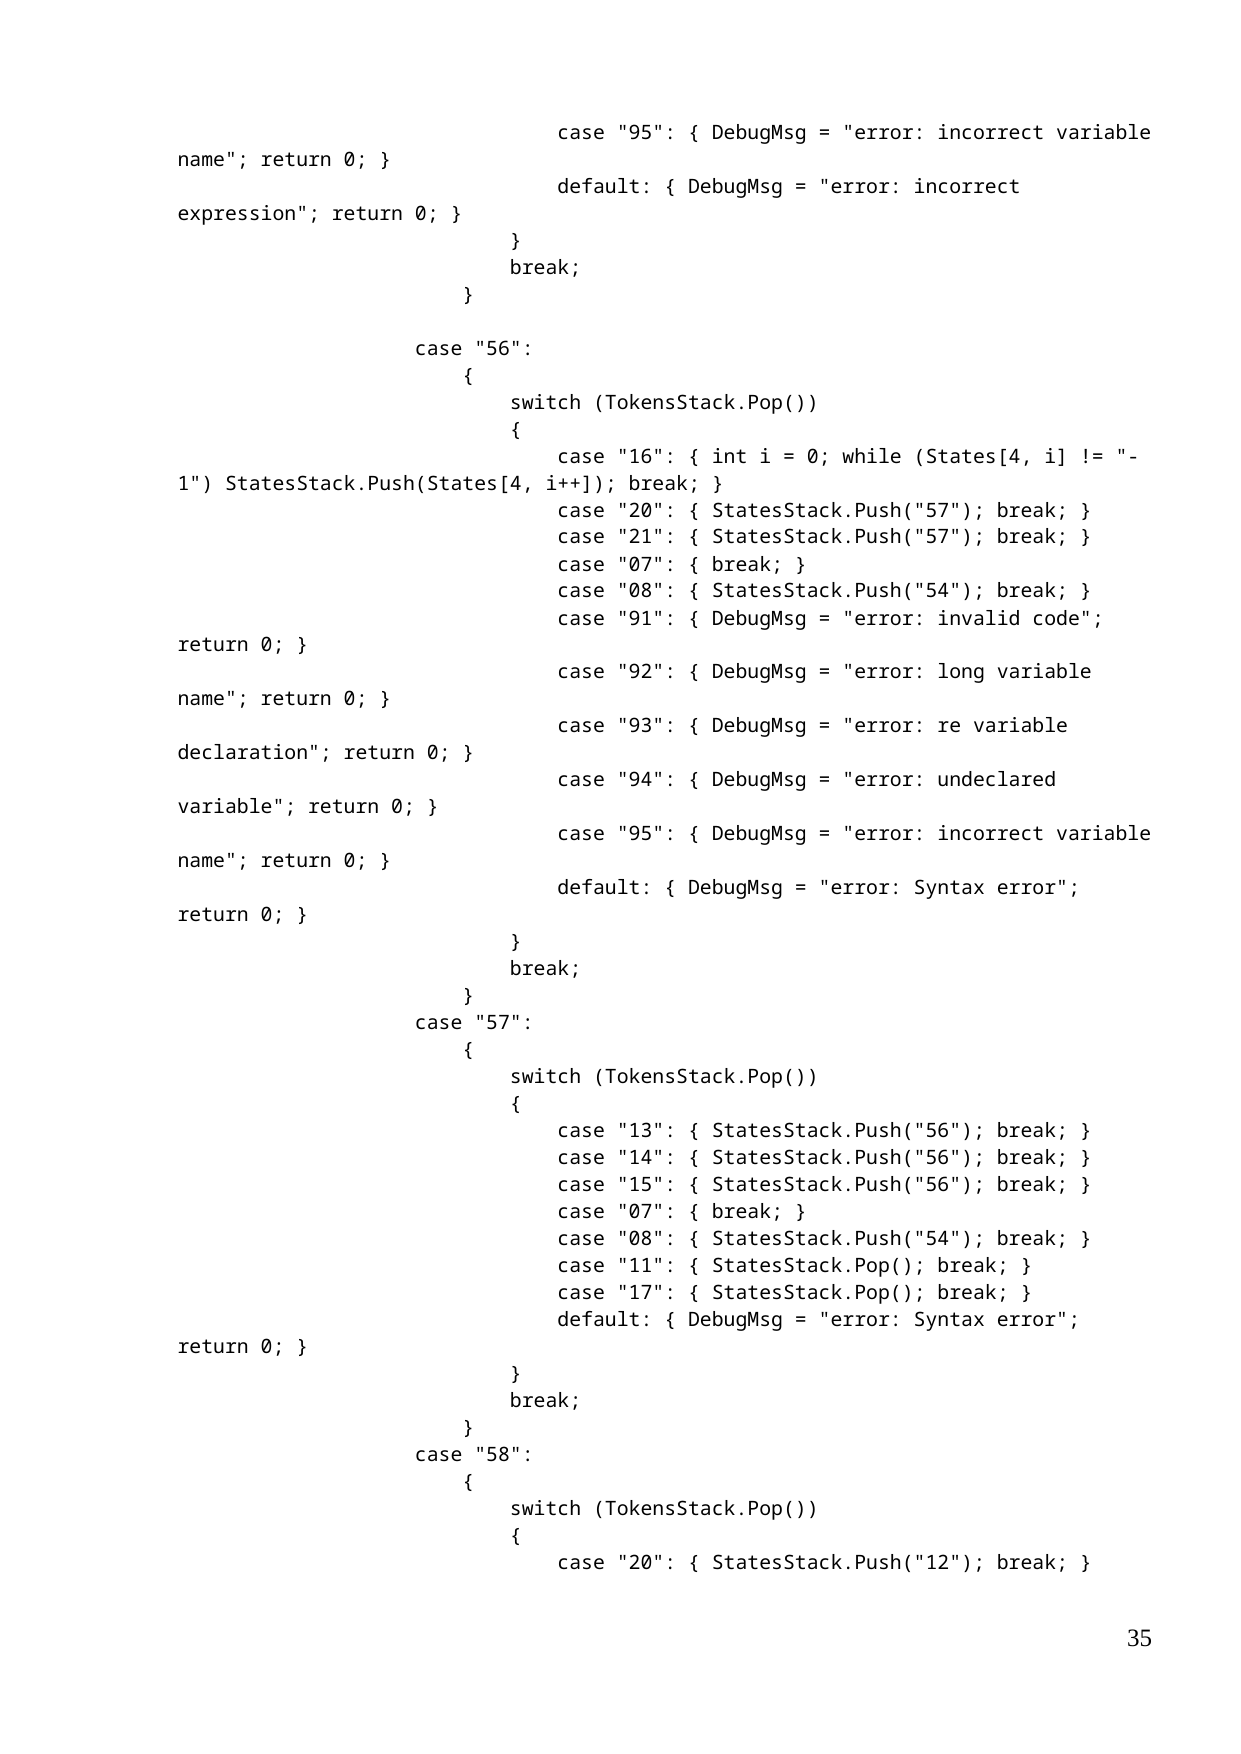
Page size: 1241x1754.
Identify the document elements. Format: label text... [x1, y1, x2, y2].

text } [177, 981, 1152, 1008]
text case "95": { DebugMsg = "error: incorrect variable name"; return 0; } [177, 118, 1152, 172]
text case "08": { StatesStack.Push("54"); break; } [177, 1224, 1152, 1251]
text switch (TokensStack.Pop()) [177, 1494, 1152, 1521]
text } [177, 1359, 1152, 1386]
text { [177, 415, 1152, 442]
text case "58": [177, 1440, 1152, 1467]
text case "20": { StatesStack.Push("12"); break; } [177, 1548, 1152, 1575]
text case "56": [177, 334, 1152, 361]
text case "07": { break; } [177, 550, 1152, 577]
text { [177, 361, 1152, 388]
text case "14": { StatesStack.Push("56"); break; } [177, 1143, 1152, 1170]
text switch (TokensStack.Pop()) [177, 1062, 1152, 1089]
text case "94": { DebugMsg = "error: undeclared variable"; return 0; } [177, 766, 1152, 819]
text break; [177, 1386, 1152, 1413]
text default: { DebugMsg = "error: Syntax error"; return 0; } [177, 873, 1152, 927]
text case "15": { StatesStack.Push("56"); break; } [177, 1170, 1152, 1197]
text case "21": { StatesStack.Push("57"); break; } [177, 523, 1152, 550]
text case "91": { DebugMsg = "error: invalid code"; return 0; } [177, 604, 1152, 658]
text { [177, 1035, 1152, 1062]
text case "57": [177, 1008, 1152, 1035]
text break; [177, 253, 1152, 280]
text { [177, 1467, 1152, 1494]
text case "95": { DebugMsg = "error: incorrect variable name"; return 0; } [177, 819, 1152, 873]
text switch (TokensStack.Pop()) [177, 388, 1152, 415]
text default: { DebugMsg = "error: incorrect expression"; return 0; } [177, 172, 1152, 226]
text case "11": { StatesStack.Pop(); break; } [177, 1251, 1152, 1278]
text case "92": { DebugMsg = "error: long variable name"; return 0; } [177, 658, 1152, 712]
text default: { DebugMsg = "error: Syntax error"; return 0; } [177, 1305, 1152, 1359]
text case "93": { DebugMsg = "error: re variable declaration"; return 0; } [177, 712, 1152, 766]
text { [177, 1521, 1152, 1548]
text } [177, 927, 1152, 954]
text case "07": { break; } [177, 1197, 1152, 1224]
text } [177, 226, 1152, 253]
text case "13": { StatesStack.Push("56"); break; } [177, 1116, 1152, 1143]
text case "16": { int i = 0; while (States[4, i] != "-1") StatesStack.Push(States[4, i++]); break; } [177, 442, 1152, 496]
text case "17": { StatesStack.Pop(); break; } [177, 1278, 1152, 1305]
text } [177, 1413, 1152, 1440]
text break; [177, 954, 1152, 981]
text case "20": { StatesStack.Push("57"); break; } [177, 496, 1152, 523]
text { [177, 1089, 1152, 1116]
text case "08": { StatesStack.Push("54"); break; } [177, 577, 1152, 604]
text } [177, 280, 1152, 307]
